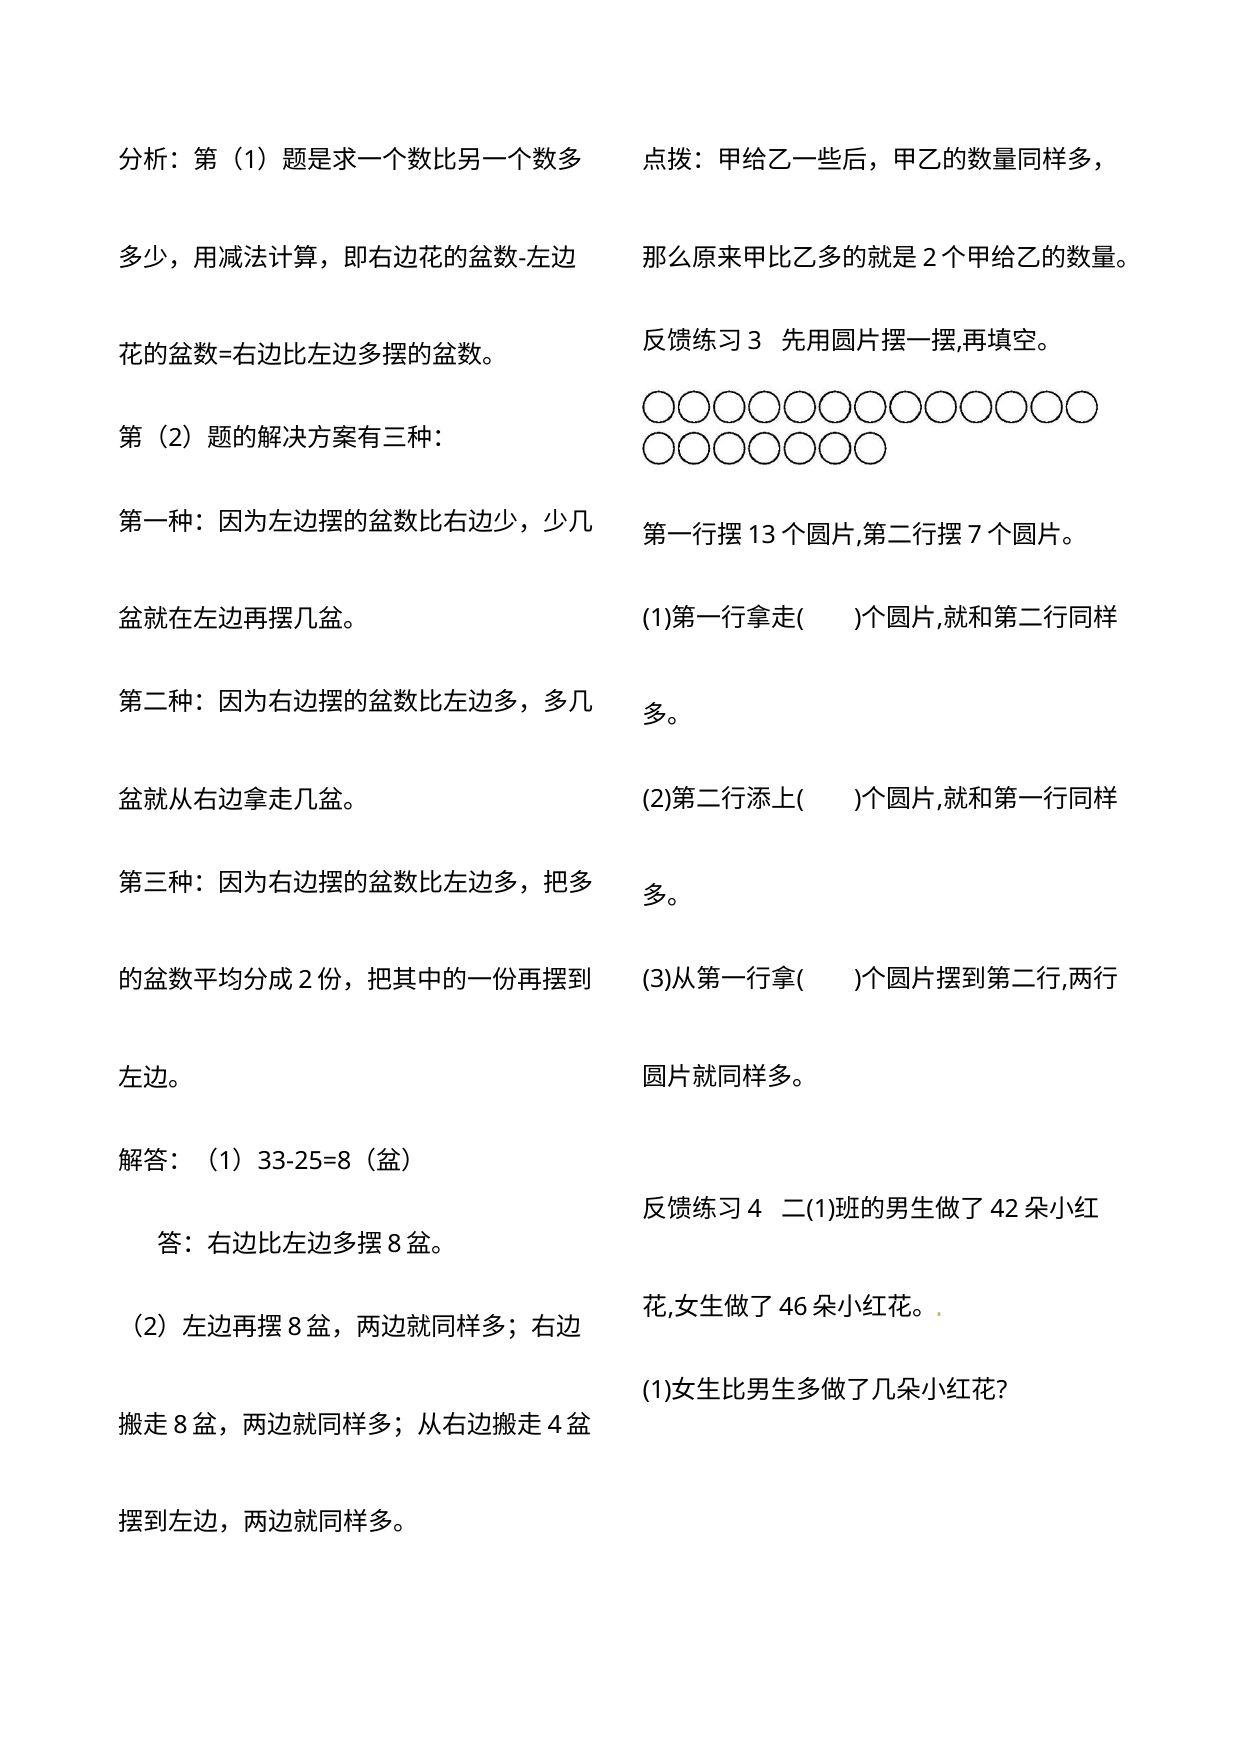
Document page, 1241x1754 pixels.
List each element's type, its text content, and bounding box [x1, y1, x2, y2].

text 第一行摆13个圆片,第二行摆7个圆片。 [642, 500, 1122, 565]
picture [642, 389, 1099, 465]
text (2)第二行添上( )个圆片,就和第一行同样多。 [642, 764, 1122, 926]
text 点拨：甲给乙一些后，甲乙的数量同样多，那么原来甲比乙多的就是2个甲给乙的数量。 [642, 125, 1122, 288]
text (3)从第一行拿( )个圆片摆到第二行,两行圆片就同样多。 [642, 944, 1122, 1107]
text 反馈练习3 先用圆片摆一摆,再填空。 [642, 306, 1122, 371]
text 答：右边比左边多摆8盆。 [118, 1209, 598, 1274]
text 第一种：因为左边摆的盆数比右边少，少几盆就在左边再摆几盆。 [118, 487, 598, 649]
text 第三种：因为右边摆的盆数比左边多，把多的盆数平均分成2份，把其中的一份再摆到左边。 [118, 848, 598, 1108]
text 反馈练习4 二(1)班的男生做了42朵小红花,女生做了46朵小红花。 [642, 1174, 1122, 1337]
text 第二种：因为右边摆的盆数比左边多，多几盆就从右边拿走几盆。 [118, 667, 598, 830]
text (1)第一行拿走( )个圆片,就和第二行同样多。 [642, 583, 1122, 746]
text 第（2）题的解决方案有三种： [118, 403, 598, 468]
text （2）左边再摆8盆，两边就同样多；右边搬走8盆，两边就同样多；从右边搬走4盆摆到左边，两边就同样多。 [118, 1292, 598, 1552]
text 分析：第（1）题是求一个数比另一个数多多少，用减法计算，即右边花的盆数-左边花的盆数=右边比左边多摆的盆数。 [118, 125, 598, 385]
text 解答：（1）33-25=8（盆） [118, 1126, 598, 1191]
text (1)女生比男生多做了几朵小红花? [642, 1355, 1122, 1420]
